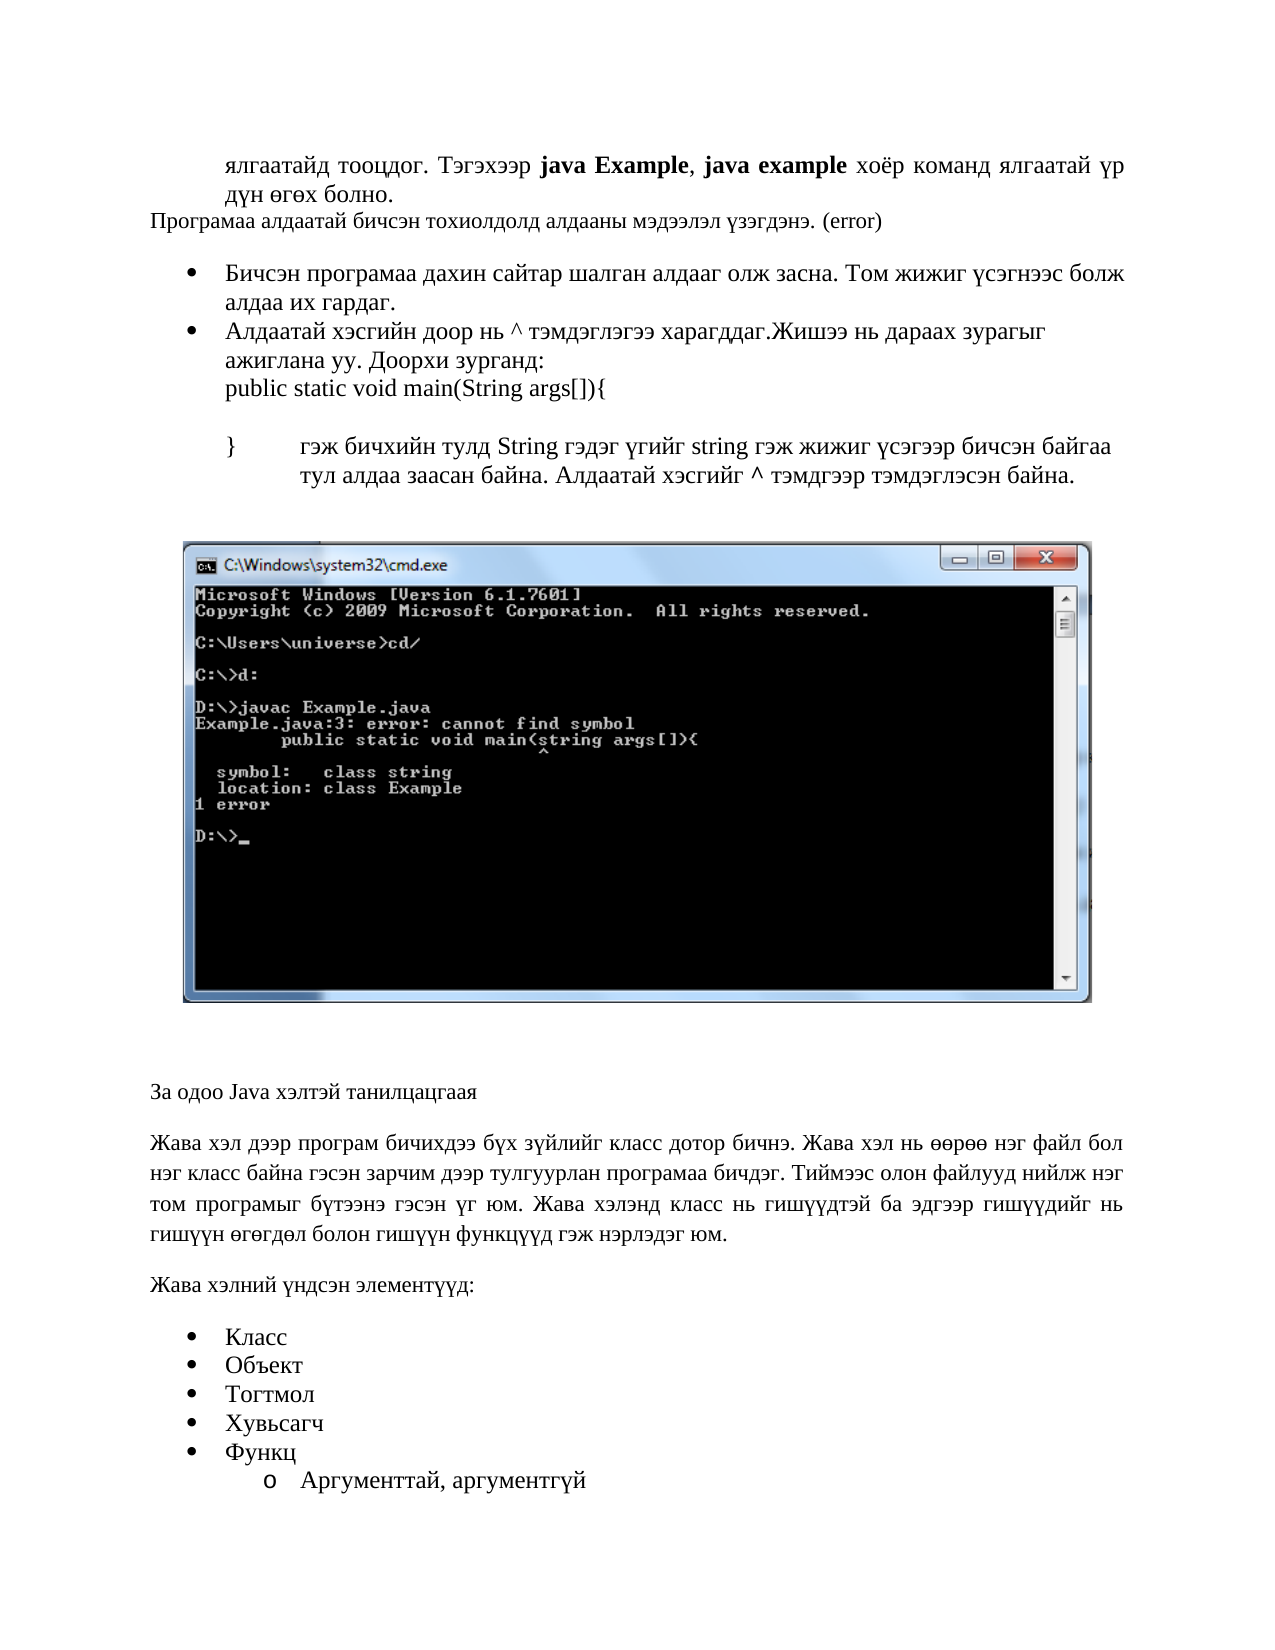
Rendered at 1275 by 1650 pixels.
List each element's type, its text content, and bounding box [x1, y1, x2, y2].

list Функц [187, 1437, 1125, 1466]
text За одоо Java хэлтэй танилцацгаая [150, 1078, 1125, 1104]
list Аргументтай, аргументгүй [262, 1466, 1125, 1496]
text Жава хэл дээр програм бичихдээ бүх зүйлийг класс дотор бичнэ. Жава хэл нь өөрөө нэг файл бол нэг класс байна гэсэн зарчим дээр тулгуурлан програмаа бичдэг. Тиймээс олон файлууд нийлж нэг том програмыг бүтээнэ гэсэн үг юм. Жава хэлэнд класс нь гишүүдтэй ба эдгээр гишүүдийг нь гишүүн өгөгдөл болон гишүүн функцүүд гэж нэрлэдэг юм. [150, 1129, 1125, 1246]
list Алдаатай хэсгийн доор нь ^ тэмдэглэгээ харагддаг.Жишээ нь дараах зурагыг ажиглана уу. Доорхи зурганд: public static void main(String args[]){ [187, 316, 1125, 402]
list } гэж бичхийн тулд String гэдэг үгийг string гэж жижиг үсэгээр бичсэн байгаа тул алдаа заасан байна. Алдаатай хэсгийг ^ тэмдгээр тэмдэглэсэн байна. [225, 431, 1125, 488]
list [187, 150, 1125, 207]
list Тогтмол [187, 1379, 1125, 1408]
picture [182, 541, 1093, 1003]
list Бичсэн програмаа дахин сайтар шалган алдааг олж засна. Том жижиг үсэгнээс болж алдаа их гардаг. [187, 258, 1125, 316]
list Класс [187, 1322, 1125, 1351]
list Объект [187, 1351, 1125, 1379]
text Жава хэлний үндсэн элементүүд: [150, 1271, 1125, 1297]
list Хувьсагч [187, 1408, 1125, 1437]
text Програмаа алдаатай бичсэн тохиолдолд алдааны мэдээлэл үзэгдэнэ. (error) [150, 207, 1125, 234]
